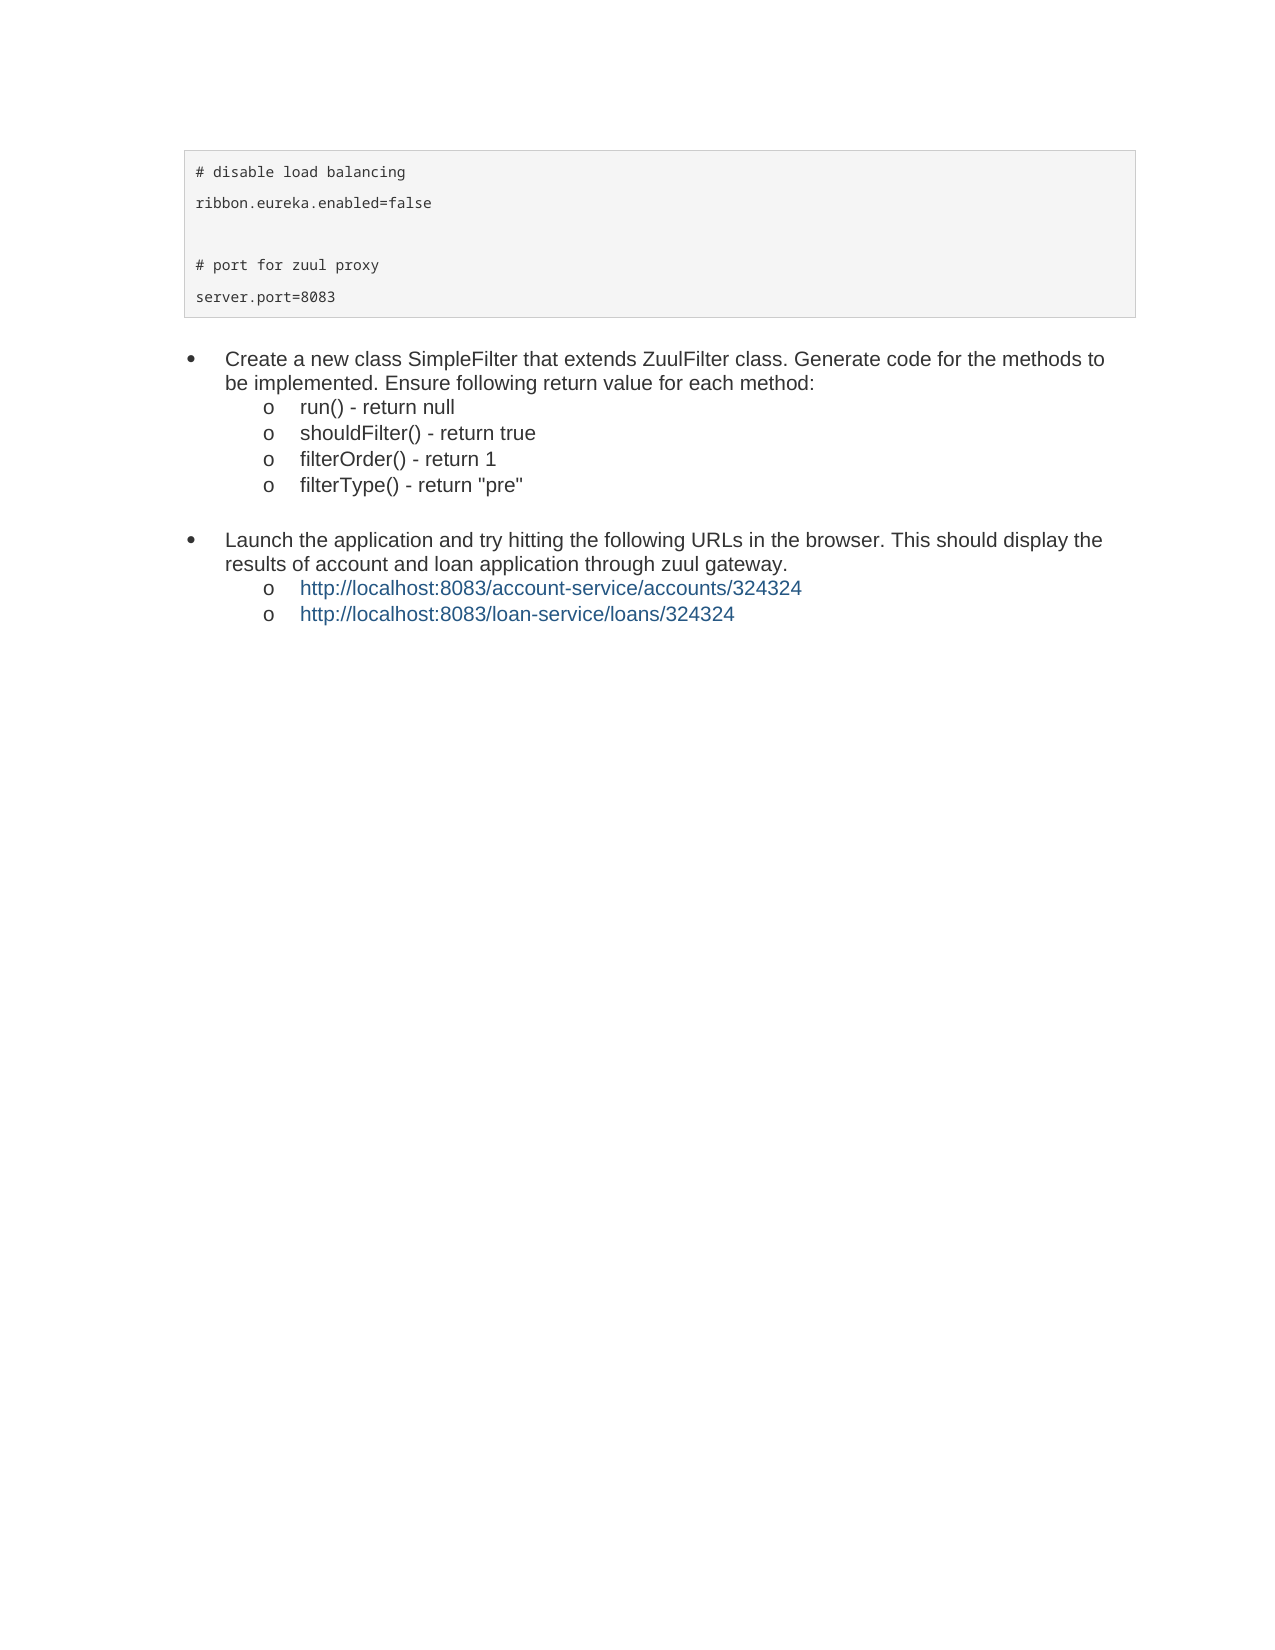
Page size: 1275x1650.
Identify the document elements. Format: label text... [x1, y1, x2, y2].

text server.port=8083 [185, 275, 1135, 317]
list http://localhost:8083/account-service/accounts/324324 [262, 576, 1125, 601]
text # port for zuul proxy [185, 244, 1135, 275]
text ribbon.eureka.enabled=false [185, 181, 1135, 212]
list run() - return null [262, 395, 1125, 421]
list filterOrder() - return 1 [262, 447, 1125, 472]
text # disable load balancing [185, 151, 1135, 181]
list Create a new class SimpleFilter that extends ZuulFilter class. Generate code for the methods to be implemented. Ensure following return value for each method: [187, 347, 1125, 395]
list filterType() - return "pre" [262, 472, 1125, 498]
list shouldFilter() - return true [262, 421, 1125, 447]
list http://localhost:8083/loan-service/loans/324324 [262, 601, 1125, 627]
list Launch the application and try hitting the following URLs in the browser. This should display the results of account and loan application through zuul gateway. [187, 527, 1125, 576]
